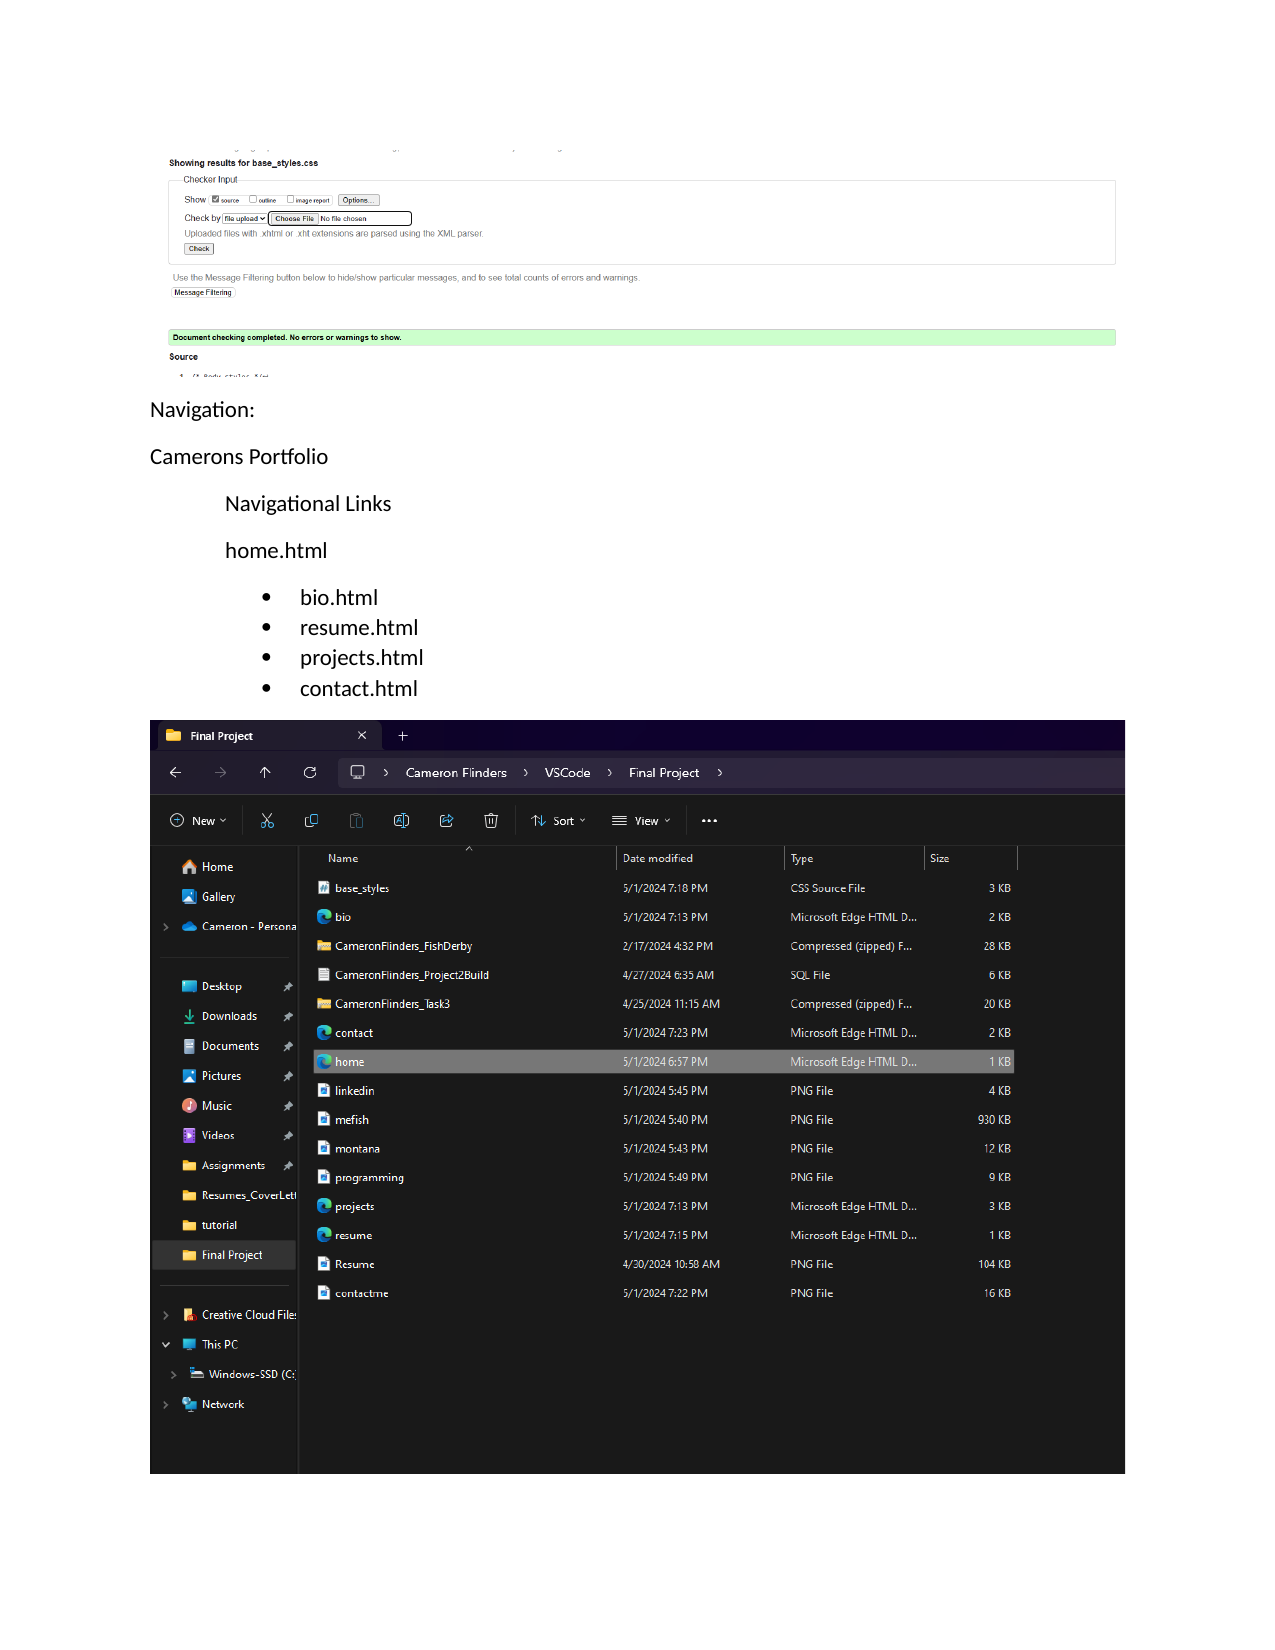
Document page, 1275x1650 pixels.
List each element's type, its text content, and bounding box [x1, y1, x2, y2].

text Navigation: [150, 396, 1125, 423]
picture [150, 150, 1125, 377]
text Navigational Links [150, 489, 1125, 517]
picture [150, 720, 1125, 1474]
text Camerons Portfolio [150, 442, 1125, 470]
list contact.html [262, 674, 1125, 702]
list bio.html [262, 583, 1125, 611]
list resume.html [262, 613, 1125, 641]
list projects.html [262, 643, 1125, 671]
text home.html [150, 536, 1125, 564]
